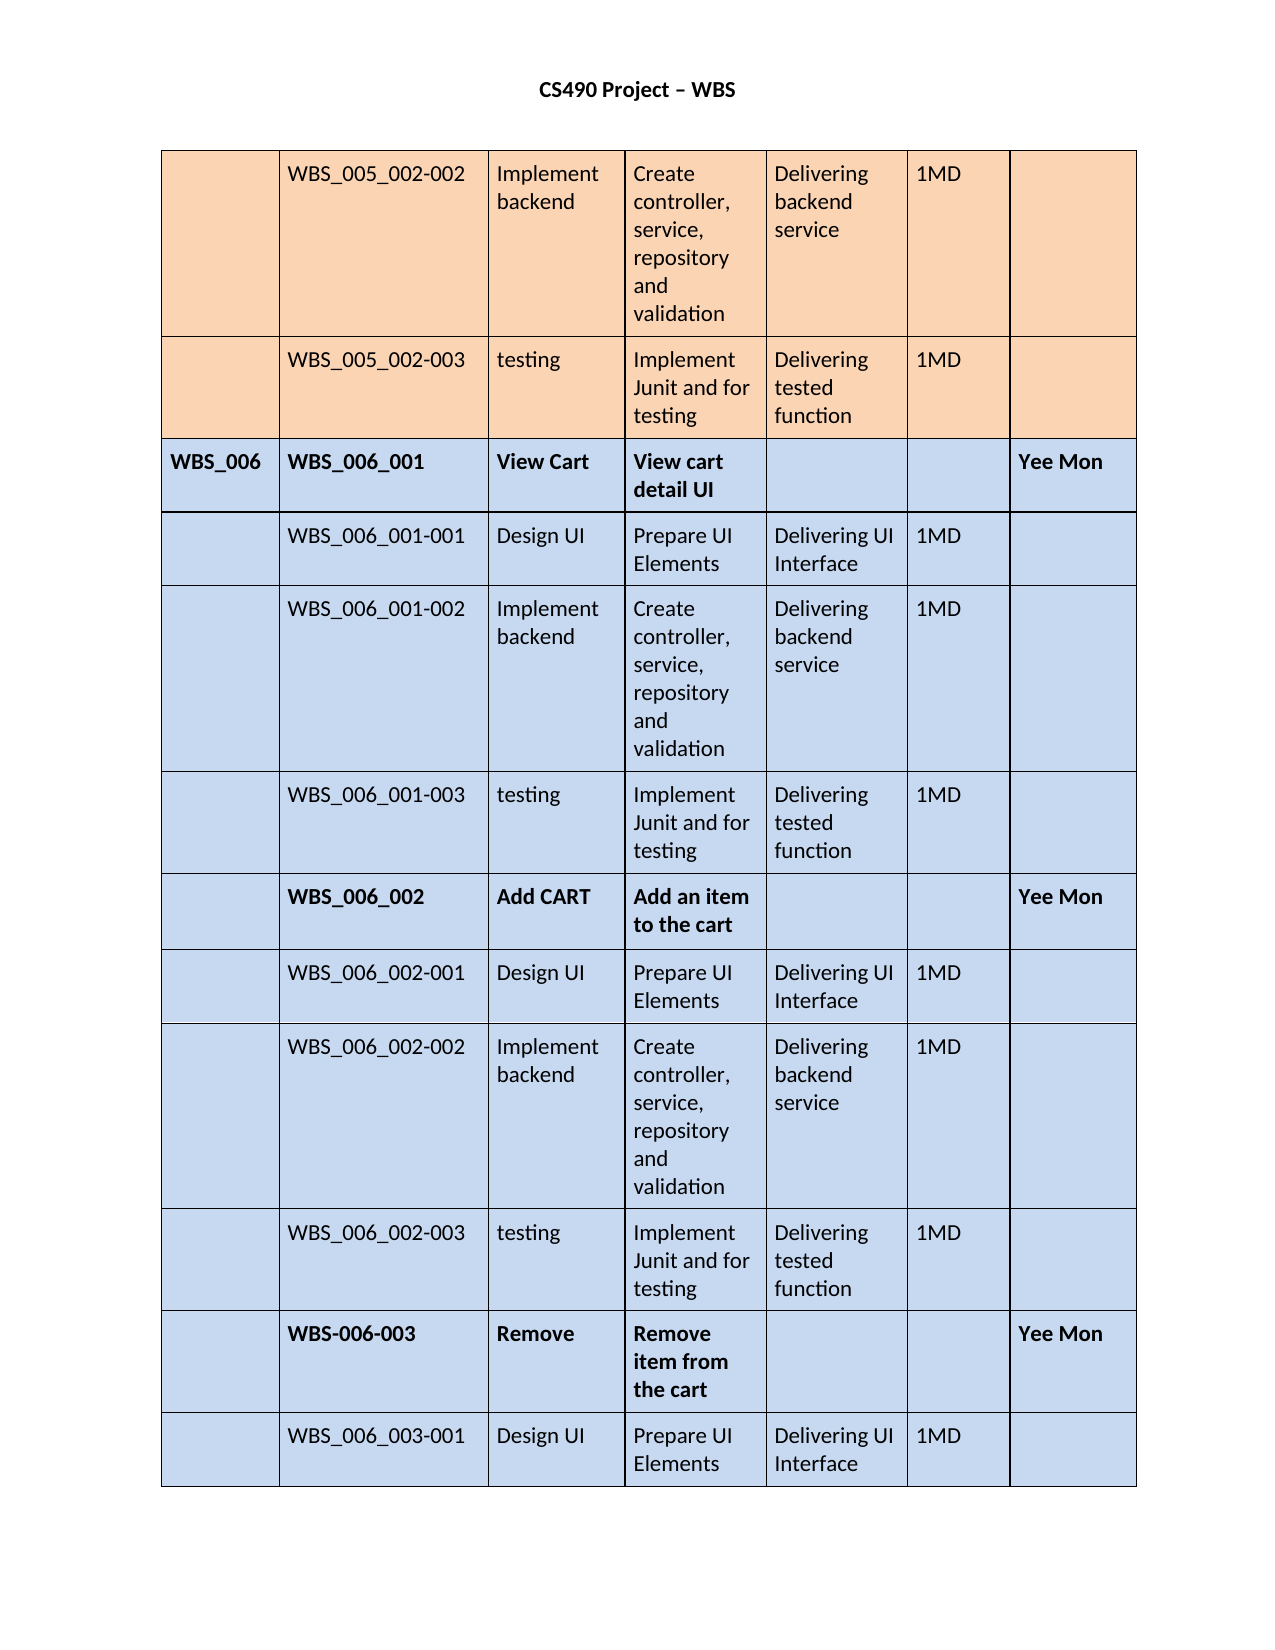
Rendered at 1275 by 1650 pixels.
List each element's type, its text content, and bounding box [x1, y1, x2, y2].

table_cell Create controller, service, repository and validation [626, 586, 766, 771]
table_cell Delivering backend service [767, 1024, 907, 1208]
table_cell 1MD [908, 337, 1009, 438]
table_cell Delivering UI Interface [767, 1413, 907, 1486]
table_cell [1011, 337, 1136, 438]
table_cell Remove item from the cart [626, 1311, 766, 1412]
table_cell Prepare UI Elements [626, 513, 766, 585]
table_cell Implement Junit and for testing [626, 337, 766, 438]
table_cell WBS-006-003 [280, 1311, 488, 1412]
table_cell WBS_006_001 [280, 439, 488, 511]
table_cell Add CART [489, 874, 624, 949]
table_cell [767, 1311, 907, 1412]
table_cell Yee Mon [1011, 439, 1136, 511]
table_cell [162, 1413, 279, 1486]
table_cell WBS_006_002-003 [280, 1209, 488, 1310]
table_cell [162, 1024, 279, 1208]
table_cell [162, 1311, 279, 1412]
table_cell WBS_006_002 [280, 874, 488, 949]
table_cell Add an item to the cart [626, 874, 766, 949]
table_cell Implement backend [489, 1024, 624, 1208]
table_cell Design UI [489, 1413, 624, 1486]
table_cell [162, 151, 279, 336]
table_cell [1011, 1209, 1136, 1310]
table_cell WBS_006_001-001 [280, 513, 488, 585]
table_cell 1MD [908, 151, 1009, 336]
table_cell [162, 586, 279, 771]
table_cell [908, 439, 1009, 511]
table_cell [162, 1209, 279, 1310]
table_cell 1MD [908, 1209, 1009, 1310]
table_cell Delivering UI Interface [767, 513, 907, 585]
table_cell [162, 950, 279, 1022]
table_cell Remove [489, 1311, 624, 1412]
table_cell [767, 874, 907, 949]
table_cell [162, 337, 279, 438]
table_cell [162, 874, 279, 949]
table_cell Delivering tested function [767, 1209, 907, 1310]
table_cell [767, 439, 907, 511]
table_cell Prepare UI Elements [626, 950, 766, 1022]
table_cell WBS_006_002-001 [280, 950, 488, 1022]
table_cell Implement backend [489, 151, 624, 336]
table_cell [1011, 1024, 1136, 1208]
table_cell Delivering tested function [767, 337, 907, 438]
table_cell Implement Junit and for testing [626, 1209, 766, 1310]
table_cell [1011, 586, 1136, 771]
table_cell WBS_006_001-002 [280, 586, 488, 771]
table_cell WBS_006_003-001 [280, 1413, 488, 1486]
table_cell 1MD [908, 1024, 1009, 1208]
table_cell Delivering backend service [767, 586, 907, 771]
table_cell 1MD [908, 513, 1009, 585]
table_cell testing [489, 337, 624, 438]
table_cell Design UI [489, 513, 624, 585]
table_cell Yee Mon [1011, 1311, 1136, 1412]
table_cell 1MD [908, 950, 1009, 1022]
table_cell WBS_005_002-002 [280, 151, 488, 336]
table_cell [908, 1311, 1009, 1412]
table_cell Create controller, service, repository and validation [626, 151, 766, 336]
table_cell Prepare UI Elements [626, 1413, 766, 1486]
table_cell Yee Mon [1011, 874, 1136, 949]
table_cell Delivering backend service [767, 151, 907, 336]
table_cell [908, 874, 1009, 949]
table_cell Implement Junit and for testing [626, 772, 766, 873]
table_cell WBS_006_001-003 [280, 772, 488, 873]
table_cell View Cart [489, 439, 624, 511]
table_cell Design UI [489, 950, 624, 1022]
table_cell 1MD [908, 586, 1009, 771]
table_cell 1MD [908, 1413, 1009, 1486]
table_cell [1011, 513, 1136, 585]
table_cell testing [489, 1209, 624, 1310]
table_cell [162, 513, 279, 585]
table_cell WBS_005_002-003 [280, 337, 488, 438]
table_cell WBS_006 [162, 439, 279, 511]
table_cell [162, 772, 279, 873]
table_cell Implement backend [489, 586, 624, 771]
table_cell Create controller, service, repository and validation [626, 1024, 766, 1208]
table_cell View cart detail UI [626, 439, 766, 511]
table_cell [1011, 151, 1136, 336]
table_cell [1011, 1413, 1136, 1486]
table_cell Delivering UI Interface [767, 950, 907, 1022]
table_cell 1MD [908, 772, 1009, 873]
table_cell [1011, 950, 1136, 1022]
table_cell Delivering tested function [767, 772, 907, 873]
table_cell testing [489, 772, 624, 873]
table_cell [1011, 772, 1136, 873]
table_cell WBS_006_002-002 [280, 1024, 488, 1208]
